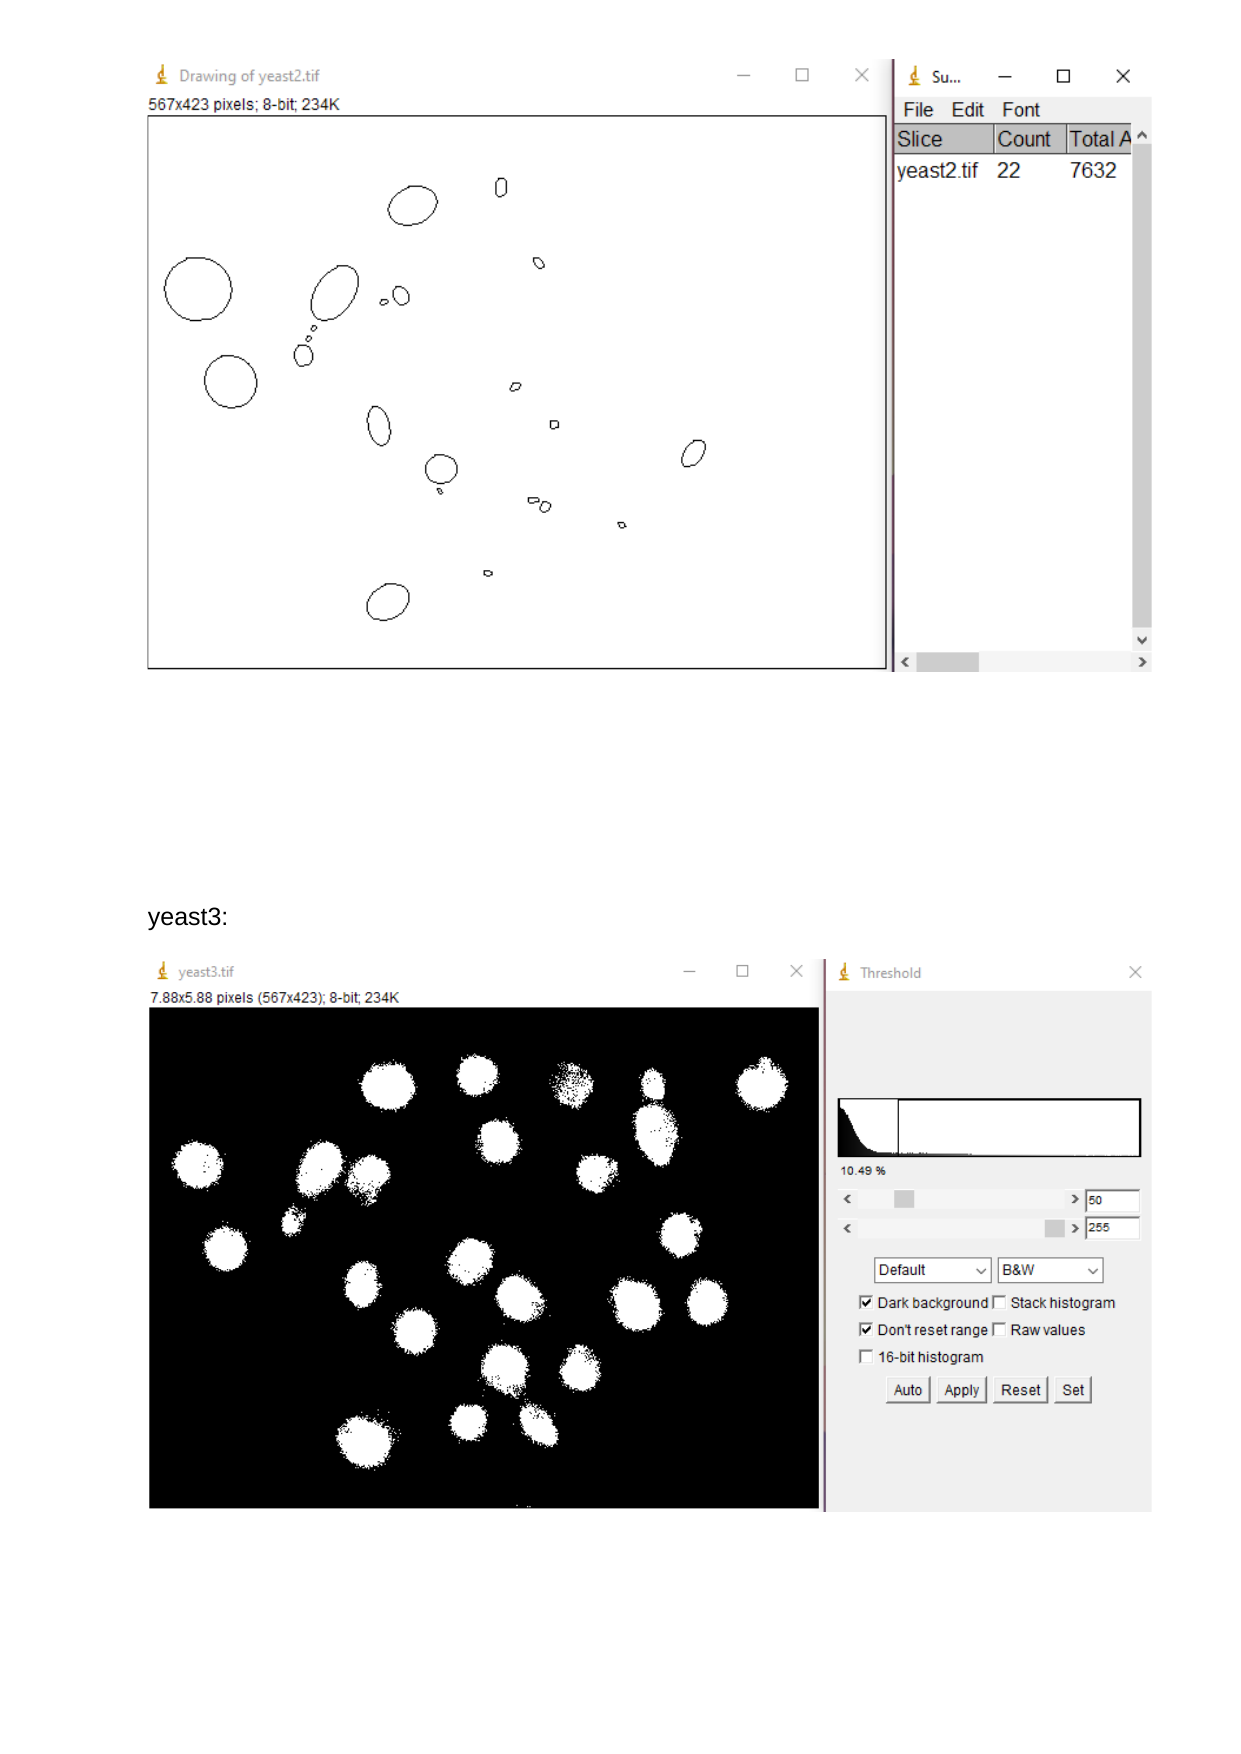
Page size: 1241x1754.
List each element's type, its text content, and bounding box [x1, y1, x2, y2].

text yeast3: [118, 902, 1122, 930]
picture [147, 959, 1152, 1512]
picture [147, 59, 1152, 672]
